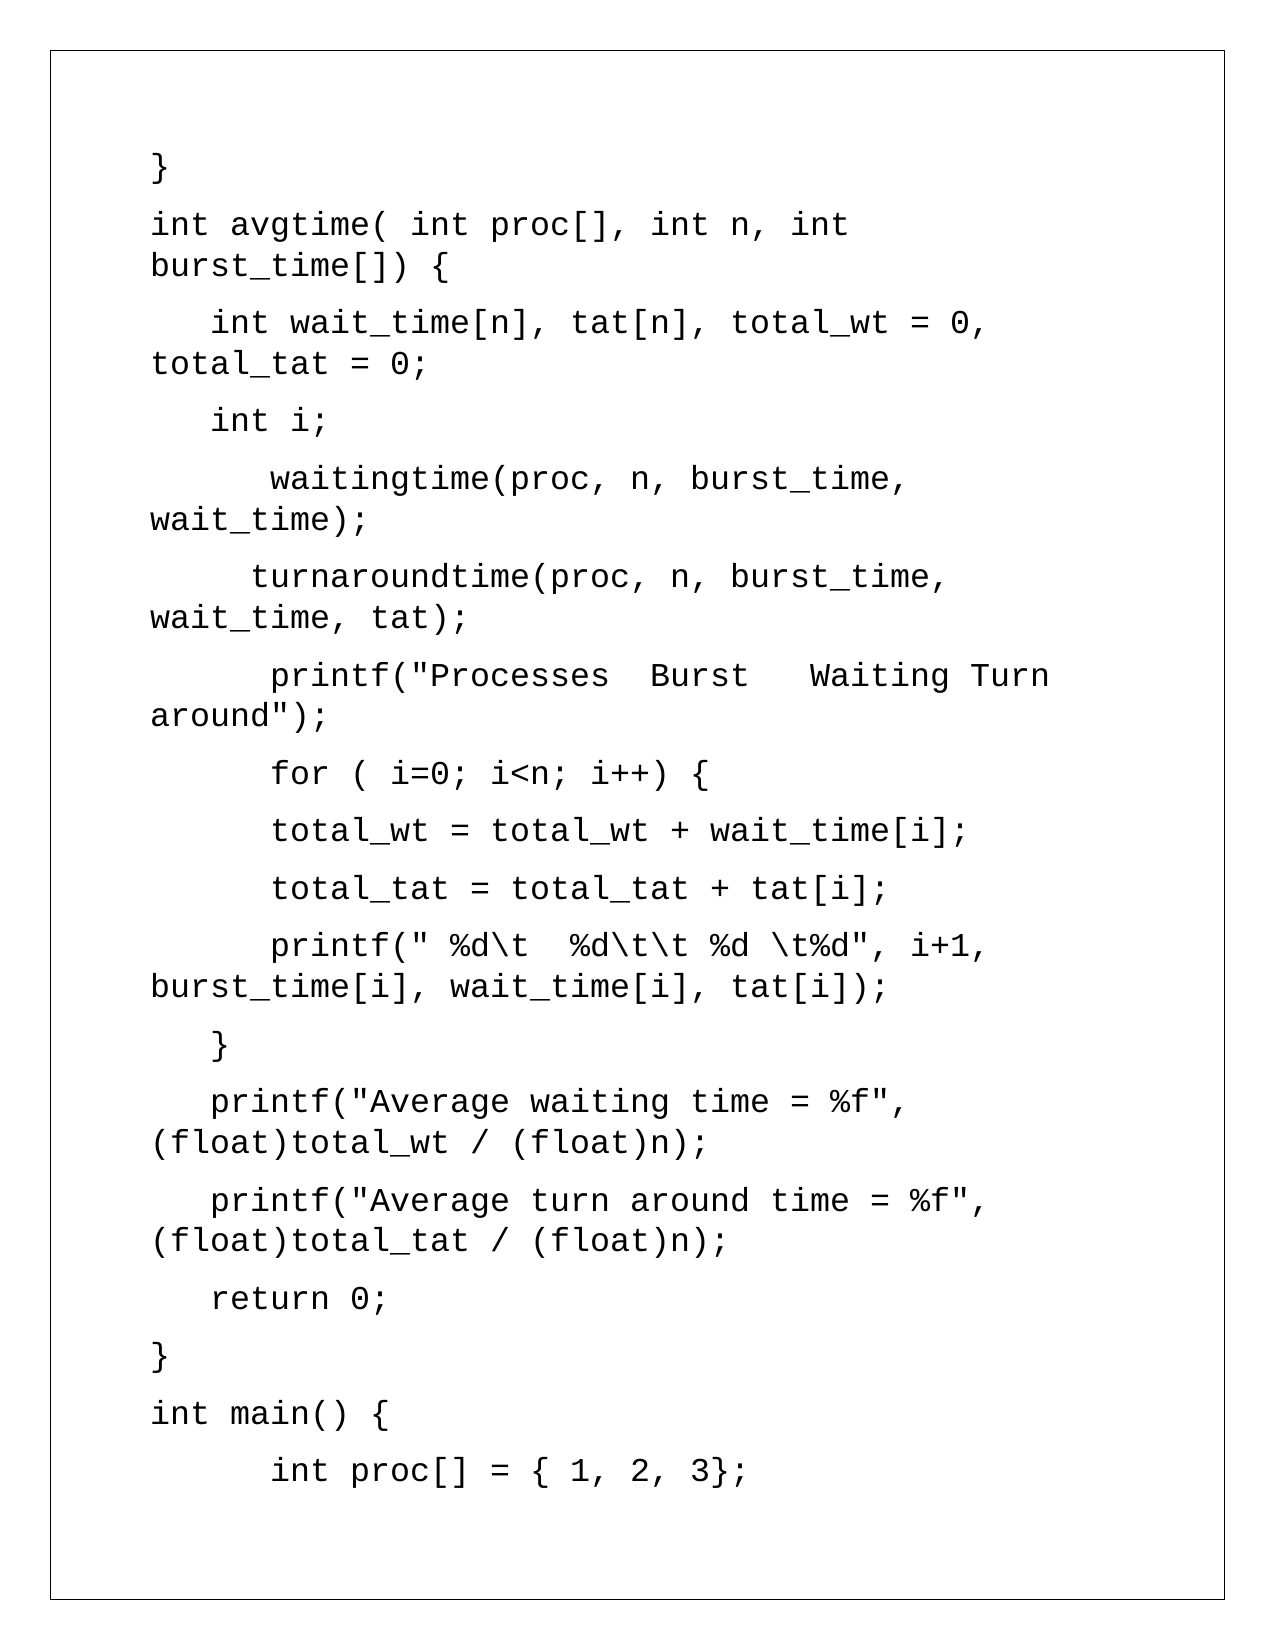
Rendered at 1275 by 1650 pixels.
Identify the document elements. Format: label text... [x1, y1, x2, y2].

text } [150, 1027, 1125, 1065]
text printf("Average turn around time = %f", (float)total_tat / (float)n); [150, 1183, 1125, 1262]
text printf(" %d\t %d\t\t %d \t%d", i+1, burst_time[i], wait_time[i], tat[i]); [150, 929, 1125, 1008]
text printf("Average waiting time = %f", (float)total_wt / (float)n); [150, 1085, 1125, 1164]
text int avgtime( int proc[], int n, int burst_time[]) { [150, 207, 1125, 286]
text printf("Processes Burst Waiting Turn around"); [150, 658, 1125, 737]
text int i; [150, 404, 1125, 442]
text return 0; [150, 1282, 1125, 1319]
text total_wt = total_wt + wait_time[i]; [150, 814, 1125, 852]
text waitingtime(proc, n, burst_time, wait_time); [150, 462, 1125, 540]
text int proc[] = { 1, 2, 3}; [150, 1454, 1125, 1492]
text int wait_time[n], tat[n], total_wt = 0, total_tat = 0; [150, 306, 1125, 384]
text } [150, 1339, 1125, 1377]
text total_tat = total_tat + tat[i]; [150, 872, 1125, 909]
text turnaroundtime(proc, n, burst_time, wait_time, tat); [150, 560, 1125, 639]
text int main() { [150, 1397, 1125, 1434]
text } [150, 150, 1125, 188]
text for ( i=0; i<n; i++) { [150, 757, 1125, 794]
